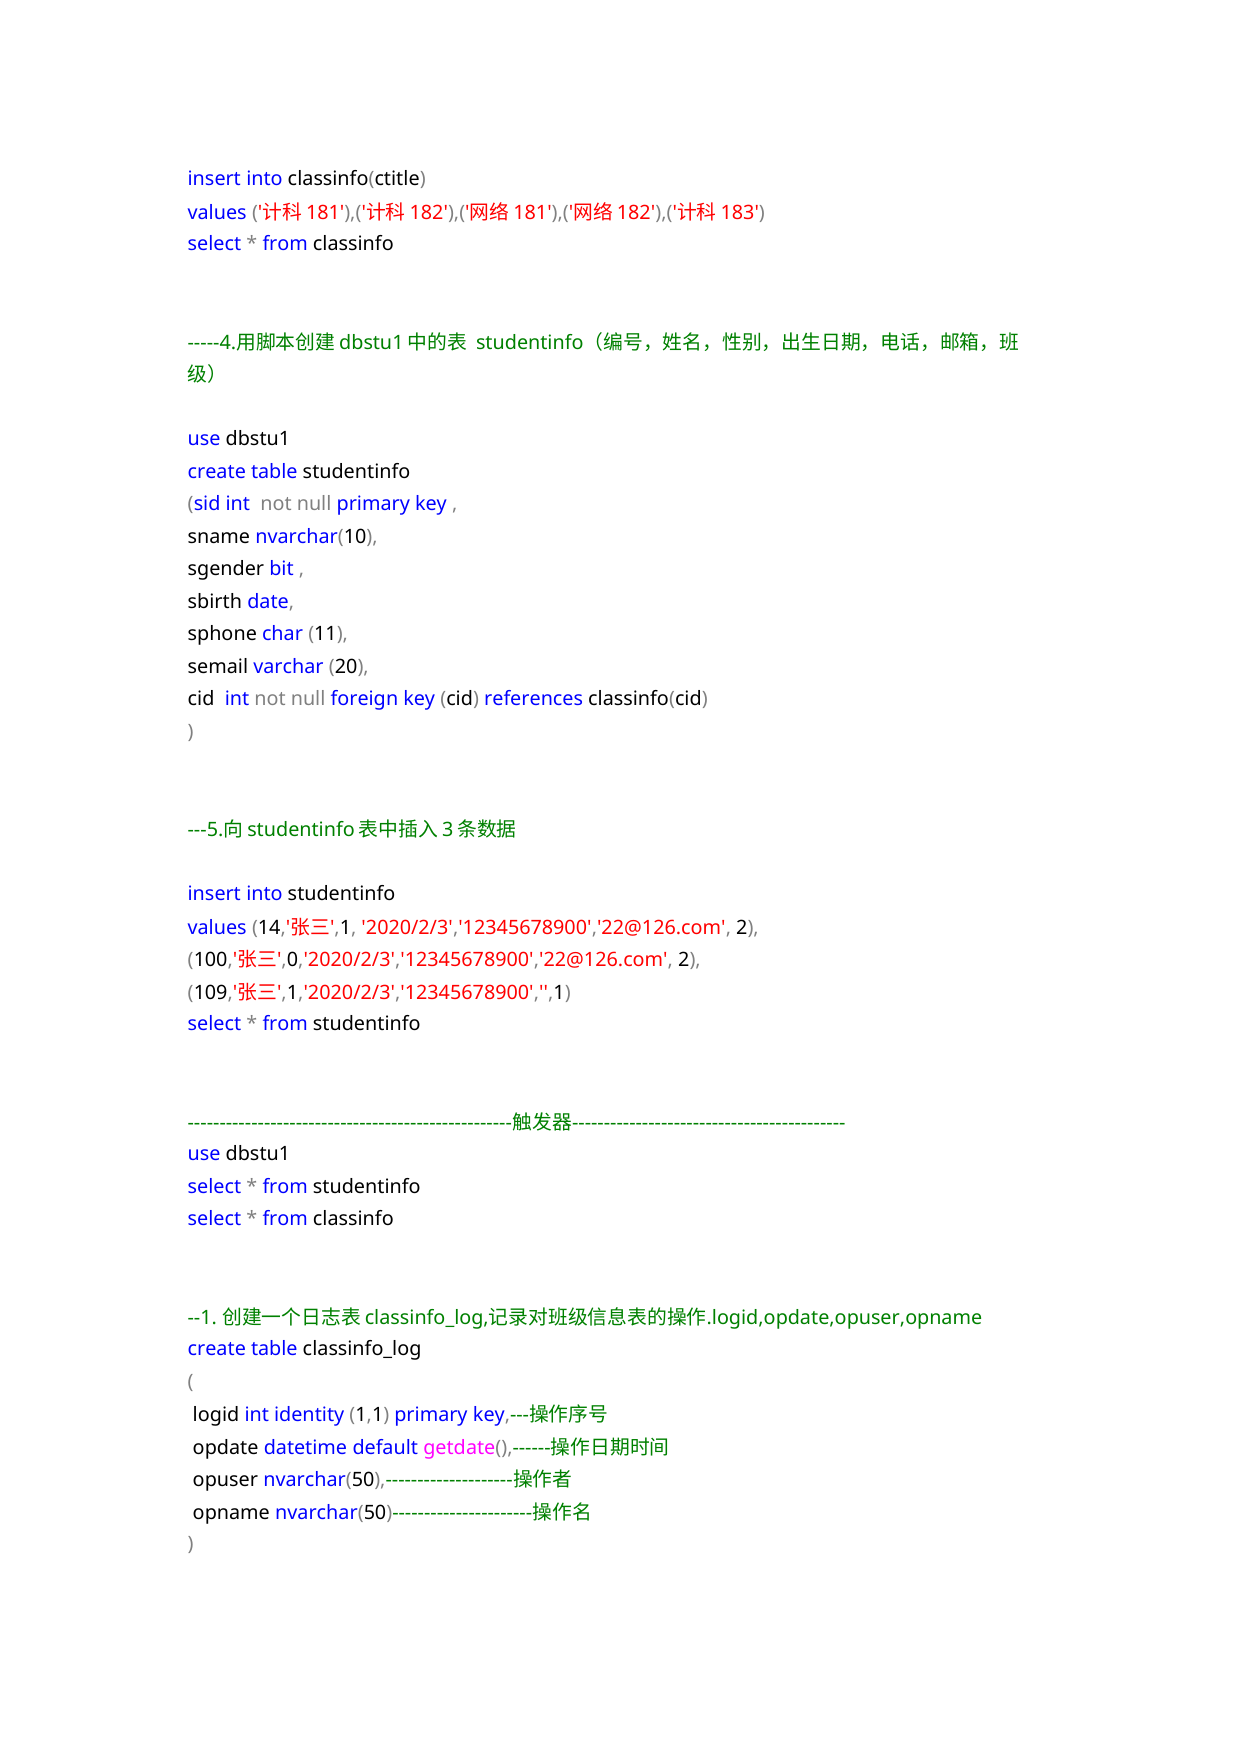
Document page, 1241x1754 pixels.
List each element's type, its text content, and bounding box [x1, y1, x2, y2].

text select * from studentinfo [187, 1007, 1053, 1039]
text (109,'张三',1,'2020/2/3','12345678900','',1) [187, 974, 1053, 1007]
text ---5.向studentinfo表中插入3条数据 [187, 812, 1053, 844]
text sgender bit , [187, 552, 1053, 584]
text insert into studentinfo [187, 877, 1053, 909]
text use dbstu1 [187, 422, 1053, 454]
text opuser nvarchar(50),--------------------操作者 [187, 1462, 1053, 1494]
text opdate datetime default getdate(),------操作日期时间 [187, 1429, 1053, 1462]
text ) [187, 714, 1053, 747]
text create table studentinfo [187, 454, 1053, 487]
text use dbstu1 [187, 1137, 1053, 1169]
text create table classinfo_log [187, 1332, 1053, 1364]
text sphone char (11), [187, 617, 1053, 649]
text sbirth date, [187, 584, 1053, 617]
text (100,'张三',0,'2020/2/3','12345678900','22@126.com', 2), [187, 942, 1053, 974]
text values (14,'张三',1, '2020/2/3','12345678900','22@126.com', 2), [187, 909, 1053, 942]
text ( [187, 1364, 1053, 1397]
text logid int identity (1,1) primary key,---操作序号 [187, 1397, 1053, 1429]
text cid int not null foreign key (cid) references classinfo(cid) [187, 682, 1053, 714]
text select * from classinfo [187, 1202, 1053, 1234]
text select * from classinfo [187, 227, 1053, 259]
text --1. 创建一个日志表classinfo_log,记录对班级信息表的操作.logid,opdate,opuser,opname [187, 1299, 1053, 1332]
text ) [187, 1527, 1053, 1559]
text -----4.用脚本创建dbstu1中的表 studentinfo（编号，姓名，性别，出生日期，电话，邮箱，班级） [187, 324, 1053, 389]
text semail varchar (20), [187, 649, 1053, 682]
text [187, 194, 1053, 227]
text insert into classinfo(ctitle) [187, 162, 1053, 194]
text opname nvarchar(50)----------------------操作名 [187, 1494, 1053, 1527]
text select * from studentinfo [187, 1169, 1053, 1202]
text (sid int not null primary key , [187, 487, 1053, 519]
text sname nvarchar(10), [187, 519, 1053, 552]
text ---------------------------------------------------触发器------------------------------------------- [187, 1104, 1053, 1137]
